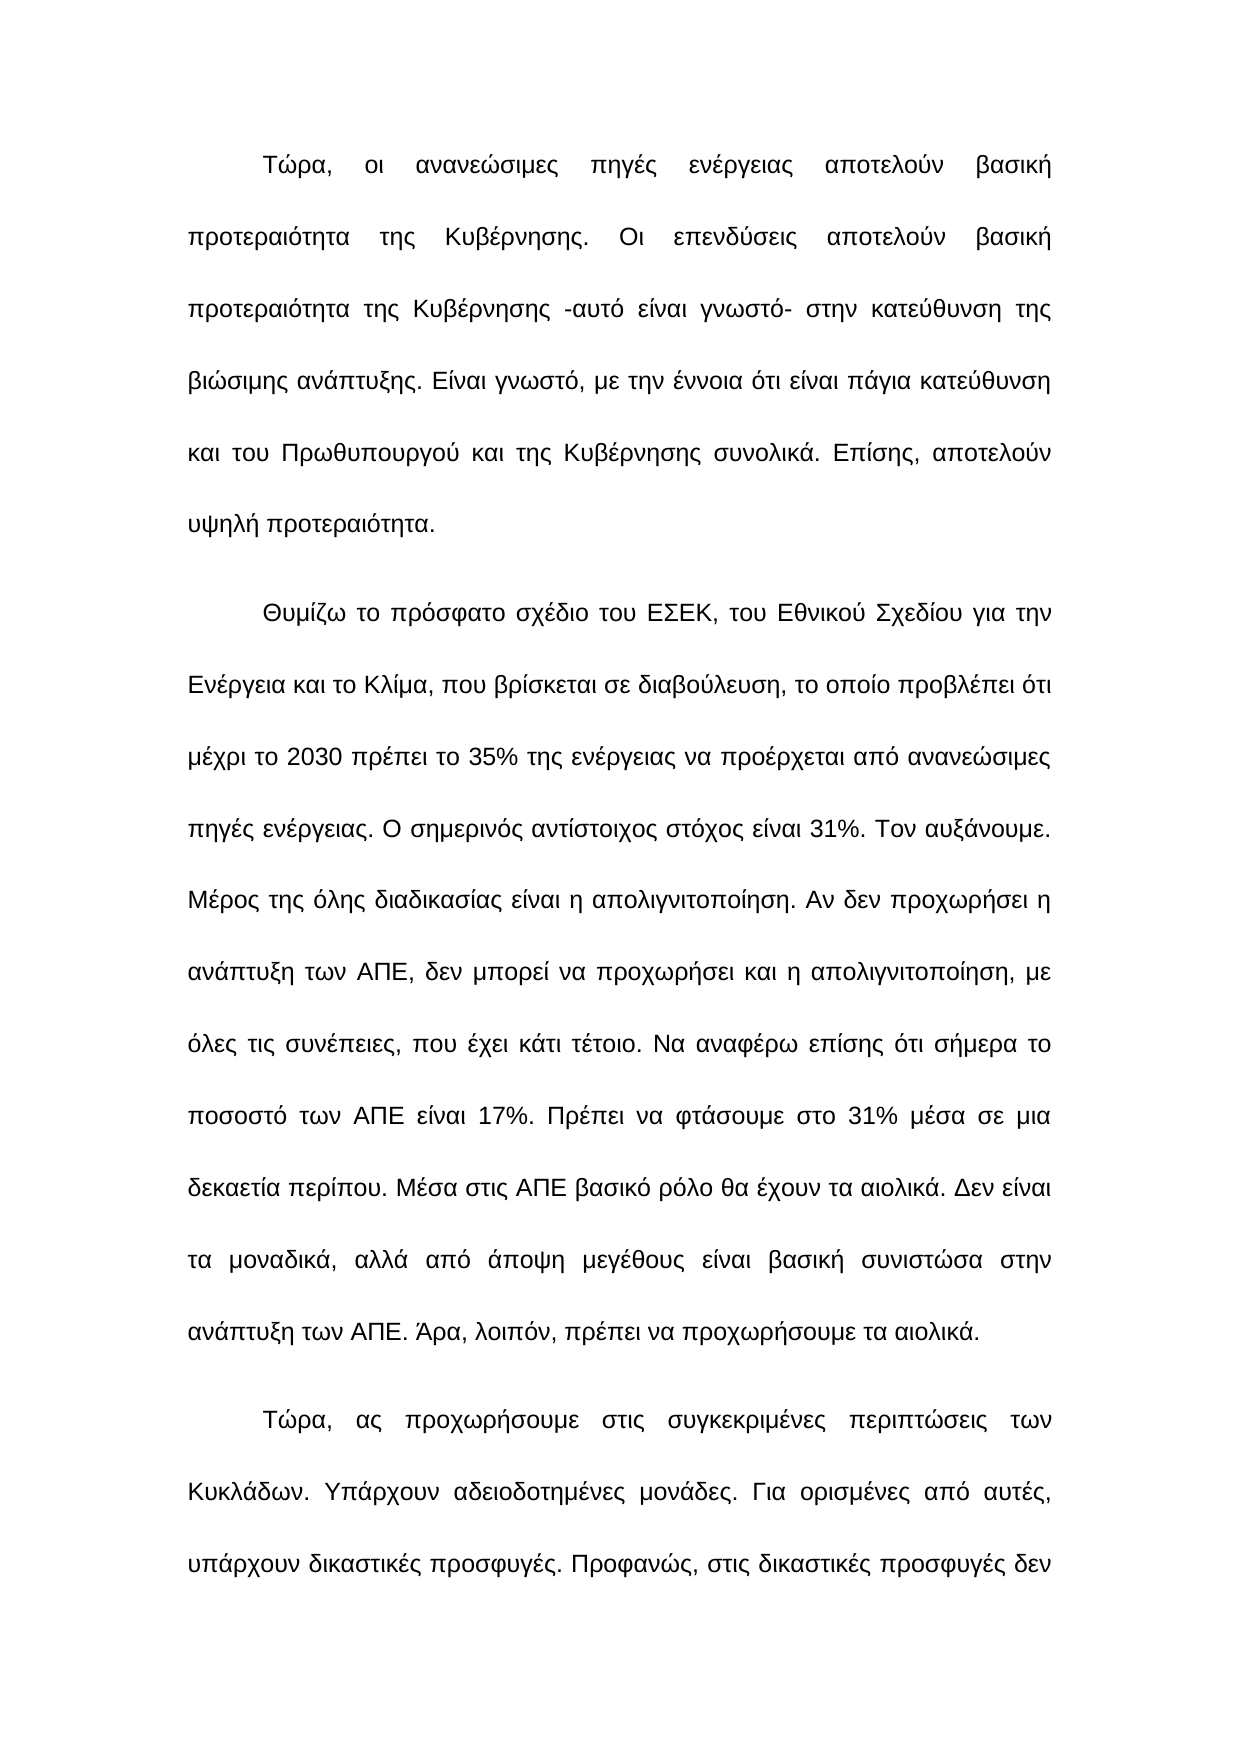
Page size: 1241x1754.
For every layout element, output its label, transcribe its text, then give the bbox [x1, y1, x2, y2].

text Τώρα, οι ανανεώσιμες πηγές ενέργειας αποτελούν βασική προτεραιότητα της Κυβέρνησης. Οι επενδύσεις αποτελούν βασική προτεραιότητα της Κυβέρνησης -αυτό είναι γνωστό- στην κατεύθυνση της βιώσιμης ανάπτυξης. Είναι γνωστό, με την έννοια ότι είναι πάγια κατεύθυνση και του Πρωθυπουργού και της Κυβέρνησης συνολικά. Επίσης, αποτελούν υψηλή προτεραιότητα. [187, 150, 1053, 538]
text Θυμίζω το πρόσφατο σχέδιο του ΕΣΕΚ, του Εθνικού Σχεδίου για την Ενέργεια και το Κλίμα, που βρίσκεται σε διαβούλευση, το οποίο προβλέπει ότι μέχρι το 2030 πρέπει το 35% της ενέργειας να προέρχεται από ανανεώσιμες πηγές ενέργειας. Ο σημερινός αντίστοιχος στόχος είναι 31%. Τον αυξάνουμε. Μέρος της όλης διαδικασίας είναι η απολιγνιτοποίηση. Αν δεν προχωρήσει η ανάπτυξη των ΑΠΕ, δεν μπορεί να προχωρήσει και η απολιγνιτοποίηση, με όλες τις συνέπειες, που έχει κάτι τέτοιο. Να αναφέρω επίσης ότι σήμερα το ποσοστό των ΑΠΕ είναι 17%. Πρέπει να φτάσουμε στο 31% μέσα σε μια δεκαετία περίπου. Μέσα στις ΑΠΕ βασικό ρόλο θα έχουν τα αιολικά. Δεν είναι τα μοναδικά, αλλά από άποψη μεγέθους είναι βασική συνιστώσα στην ανάπτυξη των ΑΠΕ. Άρα, λοιπόν, πρέπει να προχωρήσουμε τα αιολικά. [187, 598, 1053, 1345]
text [187, 1405, 1053, 1578]
